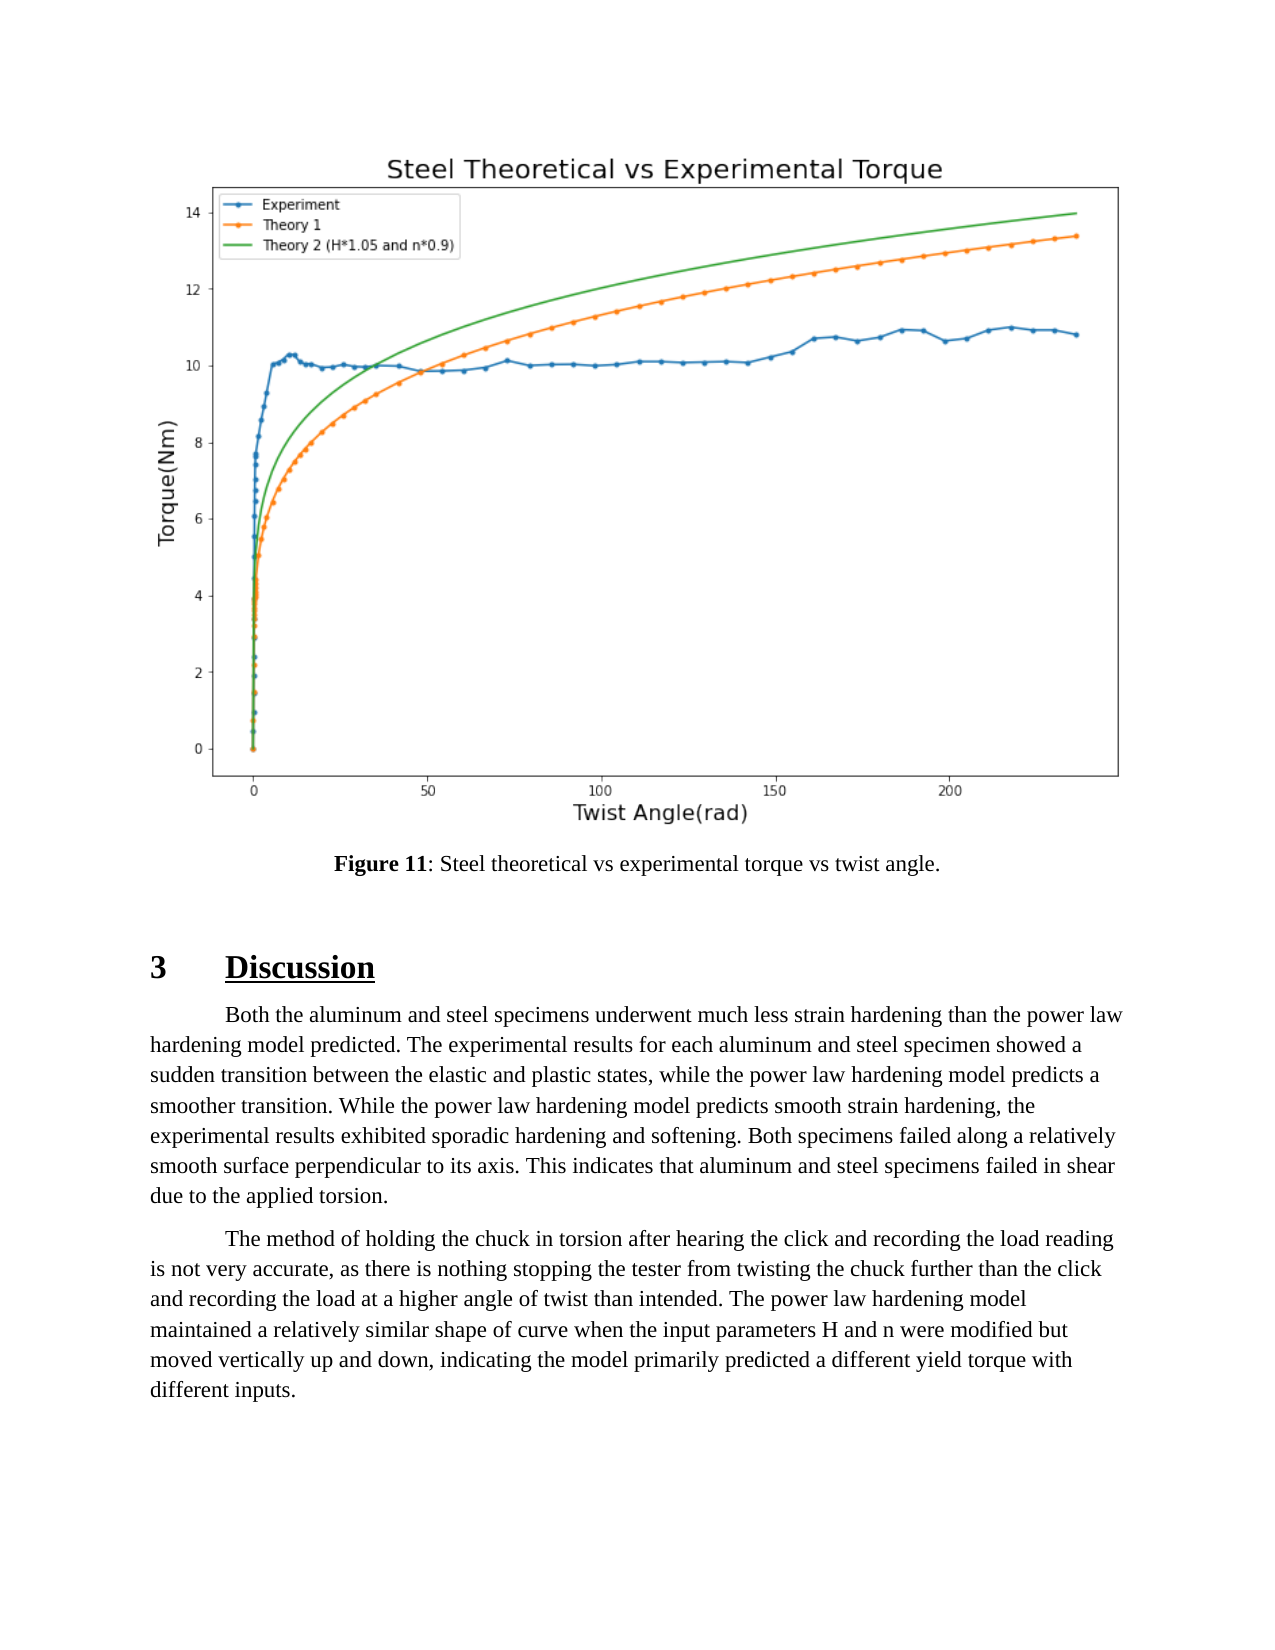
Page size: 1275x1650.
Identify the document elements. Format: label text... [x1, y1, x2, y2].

picture [150, 150, 1125, 834]
subtitle Discussion [150, 948, 1125, 986]
text Both the aluminum and steel specimens underwent much less strain hardening than the power law hardening model predicted. The experimental results for each aluminum and steel specimen showed a sudden transition between the elastic and plastic states, while the power law hardening model predicts a smoother transition. While the power law hardening model predicts smooth strain hardening, the experimental results exhibited sporadic hardening and softening. Both specimens failed along a relatively smooth surface perpendicular to its axis. This indicates that aluminum and steel specimens failed in shear due to the applied torsion. [150, 1001, 1125, 1209]
text Figure 11: Steel theoretical vs experimental torque vs twist angle. [150, 850, 1125, 876]
text The method of holding the chuck in torsion after hearing the click and recording the load reading is not very accurate, as there is nothing stopping the tester from twisting the chuck further than the click and recording the load at a higher angle of twist than intended. The power law hardening model maintained a relatively similar shape of curve when the input parameters H and n were modified but moved vertically up and down, indicating the model primarily predicted a different yield torque with different inputs. [150, 1225, 1125, 1402]
